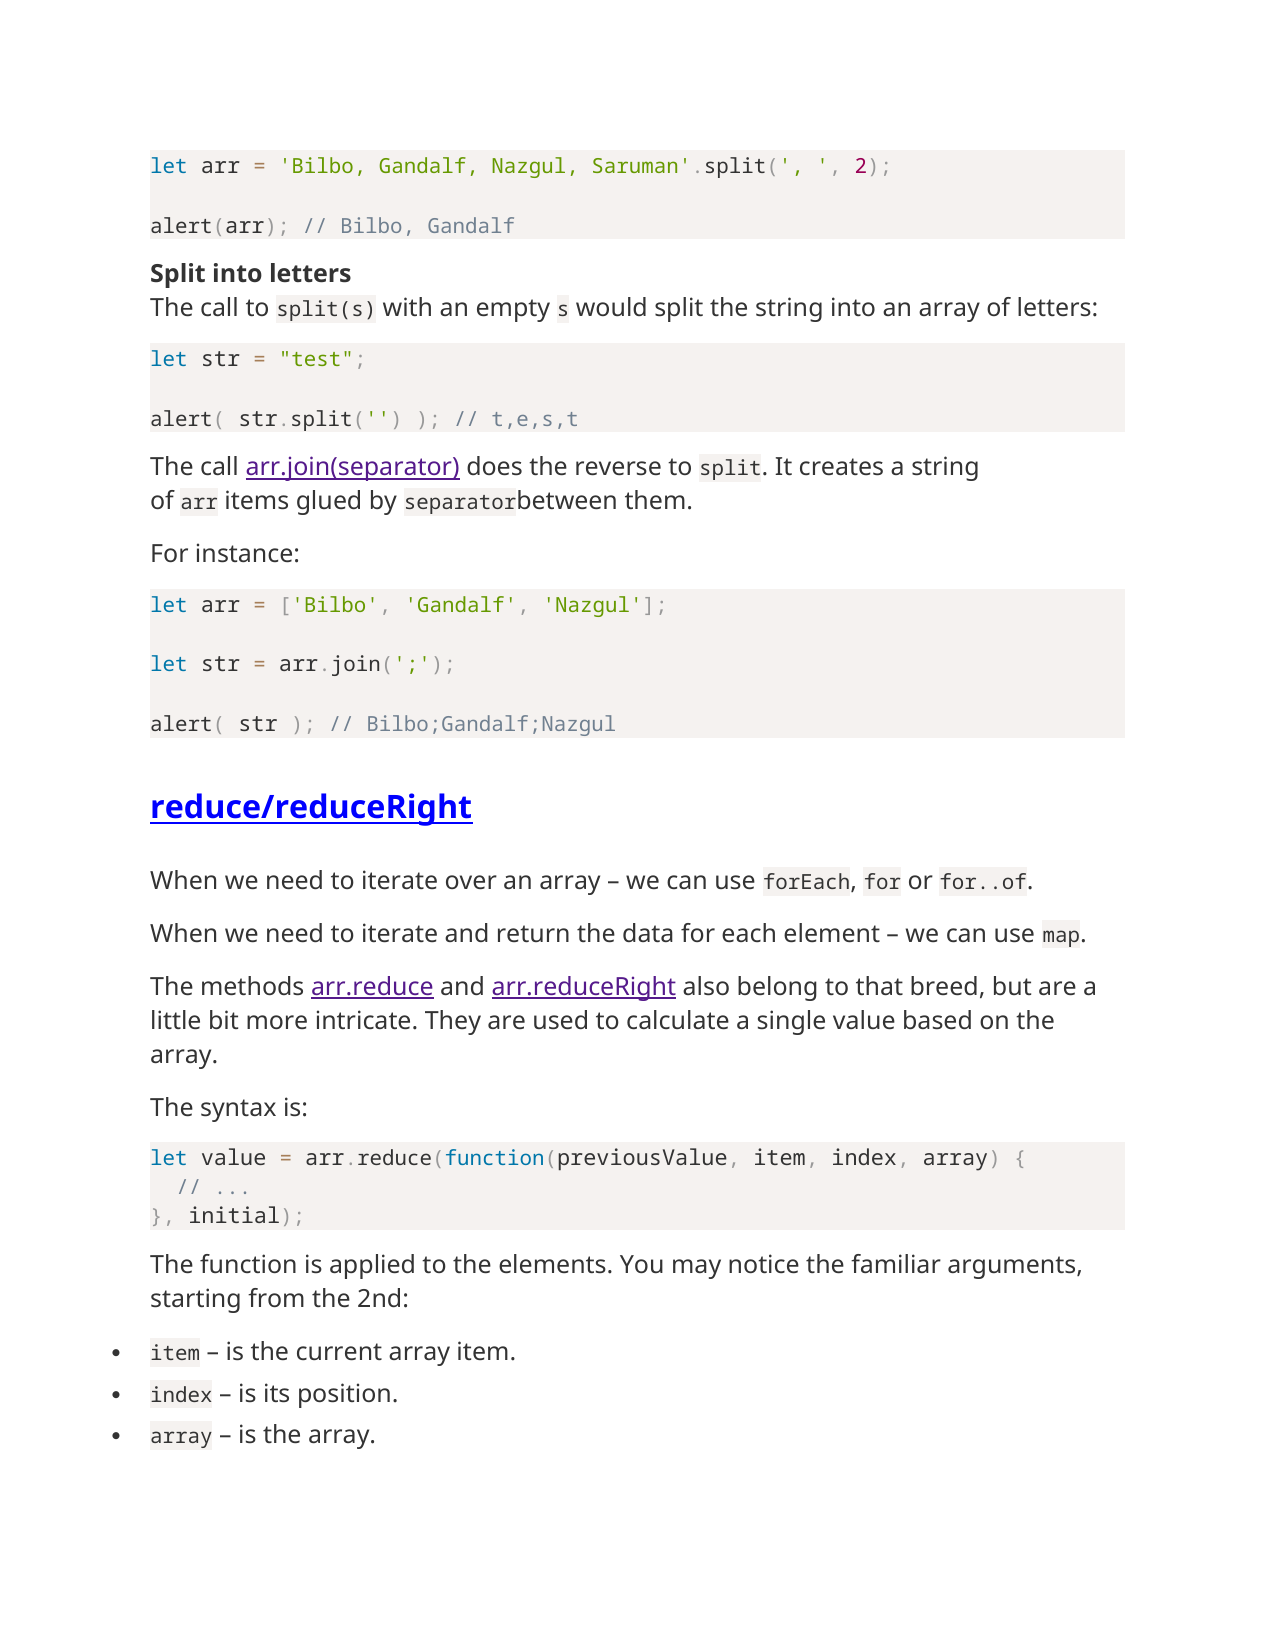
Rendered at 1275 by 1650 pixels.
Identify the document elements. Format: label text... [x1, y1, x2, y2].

text let arr = 'Bilbo, Gandalf, Nazgul, Saruman'.split(', ', 2); [150, 150, 1125, 180]
text reduce/reduceRight [150, 784, 1125, 828]
text The function is applied to the elements. You may notice the familiar arguments, starting from the 2nd: [150, 1247, 1125, 1315]
text let str = "test"; [150, 343, 1125, 373]
text alert( str ); // Bilbo;Gandalf;Nazgul [150, 708, 1125, 738]
text let value = arr.reduce(function(previousValue, item, index, array) { [150, 1142, 1125, 1172]
text alert(arr); // Bilbo, Gandalf [150, 209, 1125, 239]
text The syntax is: [150, 1089, 1125, 1123]
text }, initial); [150, 1200, 1125, 1230]
text // ... [150, 1172, 1125, 1200]
text When we need to iterate and return the data for each element – we can use map. [150, 916, 1125, 950]
text The call arr.join(separator) does the reverse to split. It creates a string of arr items glued by separatorbetween them. [150, 449, 1125, 517]
text The methods arr.reduce and arr.reduceRight also belong to that breed, but are a little bit more intricate. They are used to calculate a single value based on the array. [150, 968, 1125, 1071]
list item – is the current array item. [112, 1334, 1125, 1368]
text alert( str.split('') ); // t,e,s,t [150, 402, 1125, 432]
text let arr = ['Bilbo', 'Gandalf', 'Nazgul']; [150, 589, 1125, 618]
text When we need to iterate over an array – we can use forEach, for or for..of. [150, 863, 1125, 897]
text For instance: [150, 536, 1125, 570]
text The call to split(s) with an empty s would split the string into an array of letters: [150, 290, 1125, 324]
list index – is its position. [112, 1375, 1125, 1409]
text let str = arr.join(';'); [150, 648, 1125, 678]
list array – is the array. [112, 1417, 1125, 1451]
text Split into letters [150, 256, 1125, 290]
